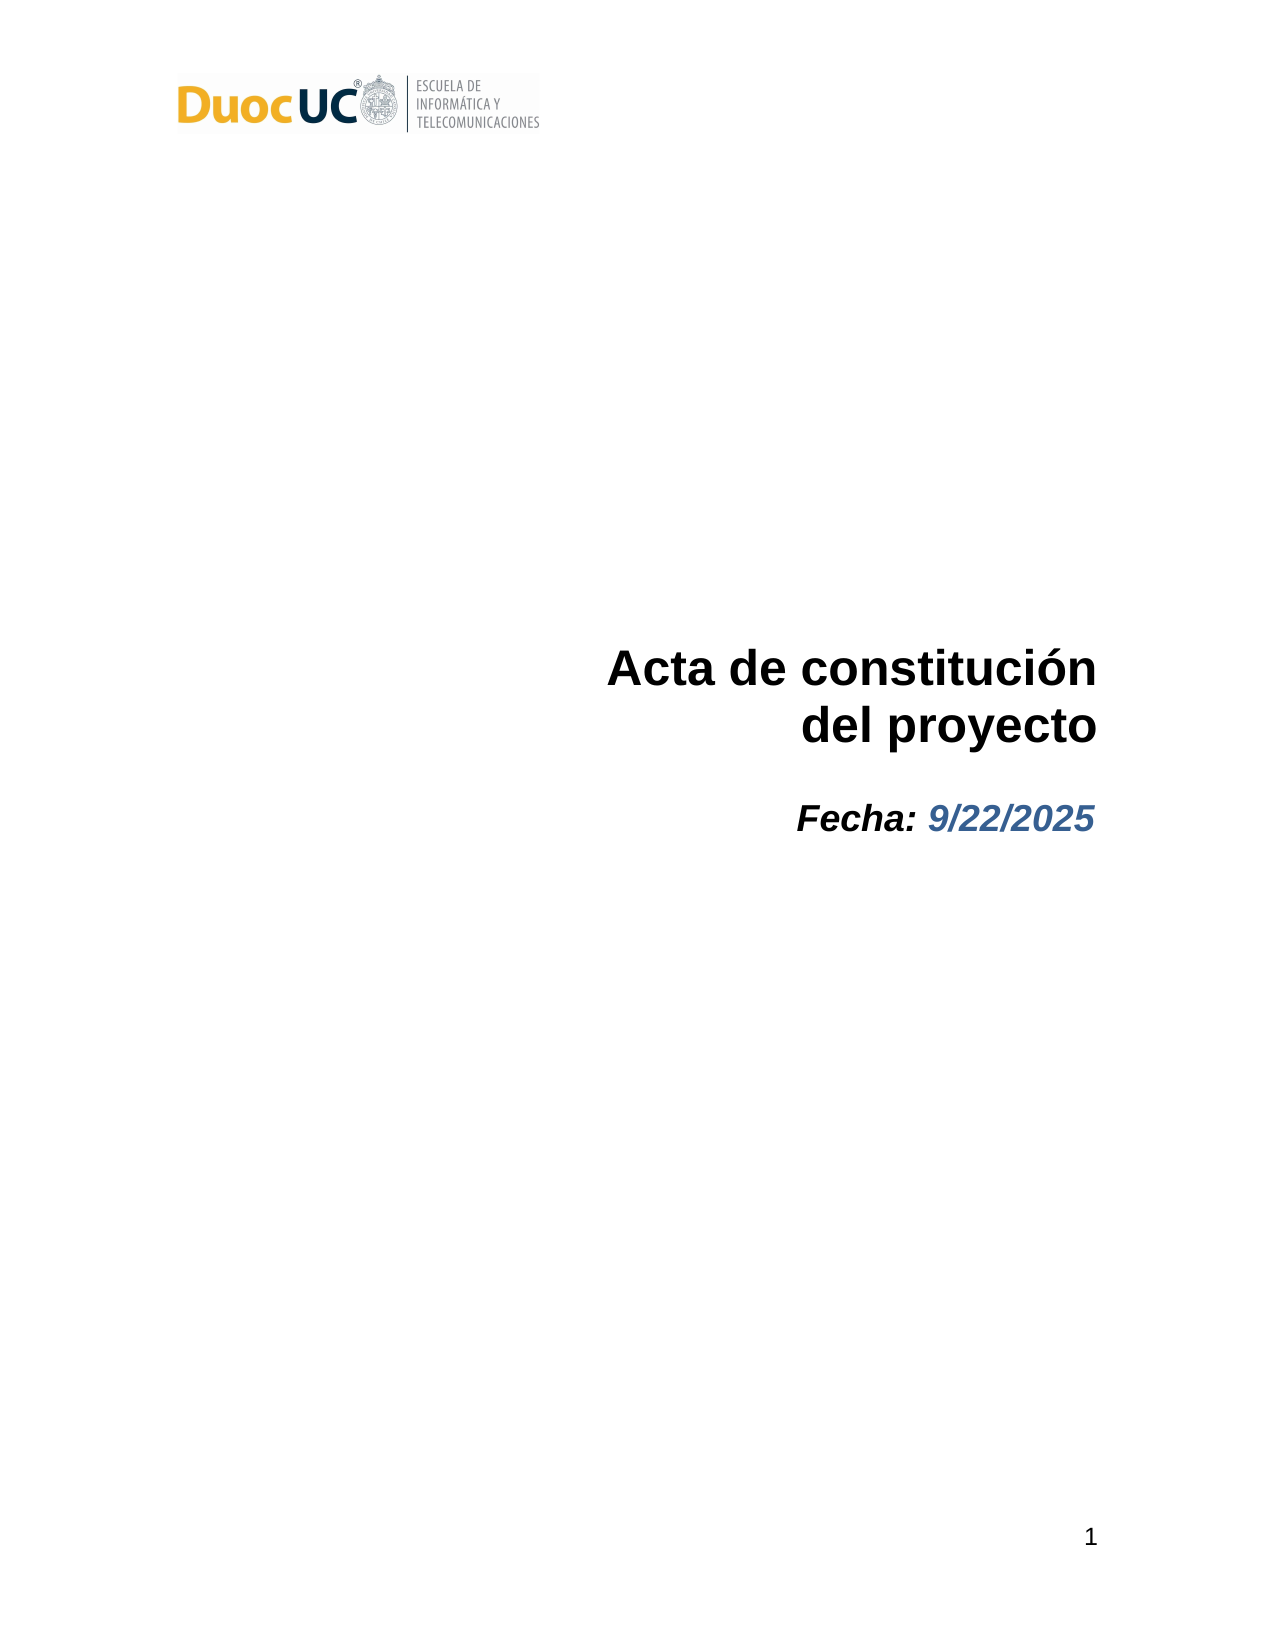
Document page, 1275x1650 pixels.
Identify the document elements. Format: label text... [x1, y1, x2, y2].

text Fecha: 9/22/2025 [177, 796, 1098, 839]
text Acta de constitución [177, 638, 1098, 696]
picture [177, 73, 540, 134]
text del proyecto [177, 696, 1098, 753]
